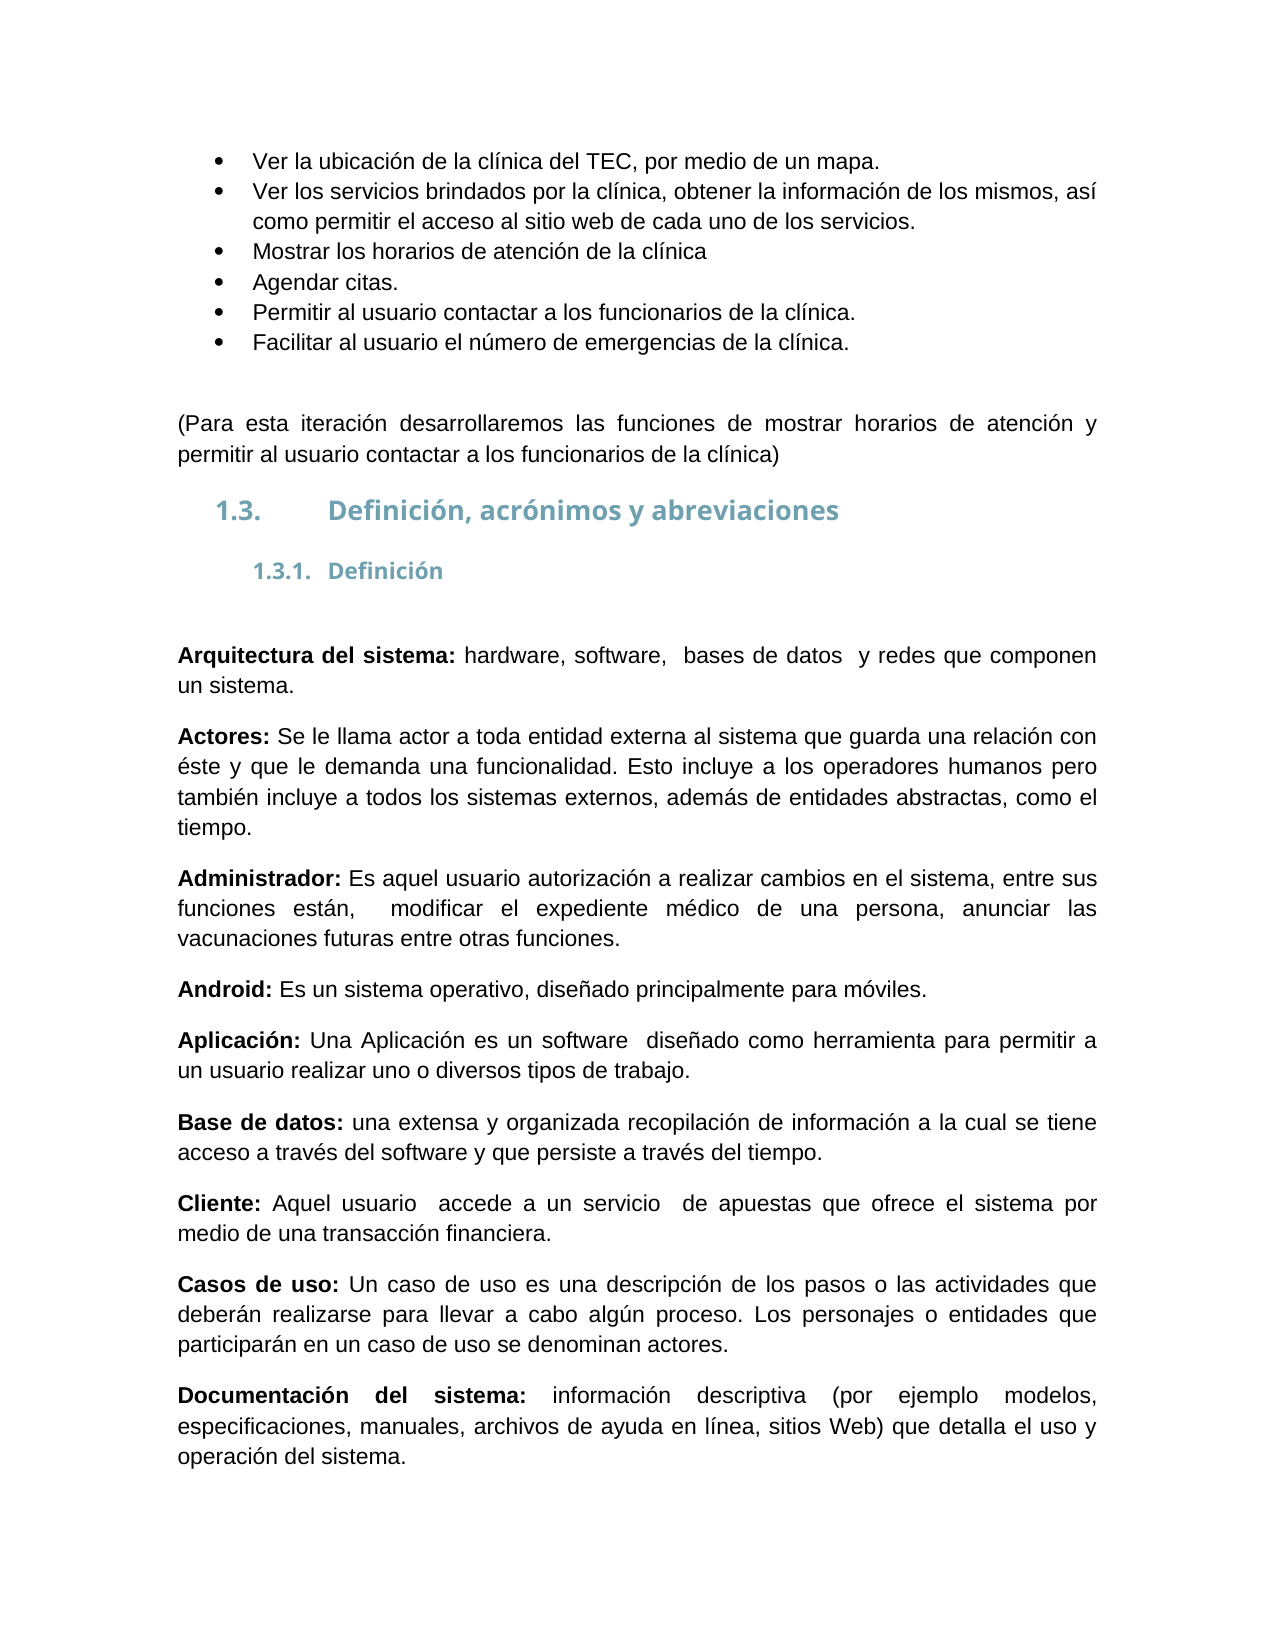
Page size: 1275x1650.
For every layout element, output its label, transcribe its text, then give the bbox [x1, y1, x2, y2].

list Mostrar los horarios de atención de la clínica [215, 238, 1098, 264]
list Agendar citas. [215, 268, 1098, 295]
list Ver la ubicación de la clínica del TEC, por medio de un mapa. [215, 148, 1098, 174]
subtitle Definición [252, 555, 1098, 586]
text Casos de uso: Un caso de uso es una descripción de los pasos o las actividades que deberán realizarse para llevar a cabo algún proceso. Los personajes o entidades que participarán en un caso de uso se denominan actores. [177, 1271, 1098, 1358]
text Actores: Se le llama actor a toda entidad externa al sistema que guarda una relación con éste y que le demanda una funcionalidad. Esto incluye a los operadores humanos pero también incluye a todos los sistemas externos, además de entidades abstractas, como el tiempo. [177, 723, 1098, 840]
text (Para esta iteración desarrollaremos las funciones de mostrar horarios de atención y permitir al usuario contactar a los funcionarios de la clínica) [177, 410, 1098, 467]
text Administrador: Es aquel usuario autorización a realizar cambios en el sistema, entre sus funciones están, modificar el expediente médico de una persona, anunciar las vacunaciones futuras entre otras funciones. [177, 865, 1098, 952]
list Ver los servicios brindados por la clínica, obtener la información de los mismos, así como permitir el acceso al sitio web de cada uno de los servicios. [215, 178, 1098, 234]
text Arquitectura del sistema: hardware, software, bases de datos y redes que componen un sistema. [177, 642, 1098, 698]
text Documentación del sistema: información descriptiva (por ejemplo modelos, especificaciones, manuales, archivos de ayuda en línea, sitios Web) que detalla el uso y operación del sistema. [177, 1382, 1098, 1469]
subtitle Definición, acrónimos y abreviaciones [215, 492, 1098, 528]
text Aplicación: Una Aplicación es un software diseñado como herramienta para permitir a un usuario realizar uno o diversos tipos de trabajo. [177, 1027, 1098, 1084]
text Base de datos: una extensa y organizada recopilación de información a la cual se tiene acceso a través del software y que persiste a través del tiempo. [177, 1108, 1098, 1165]
list Permitir al usuario contactar a los funcionarios de la clínica. [215, 299, 1098, 325]
text Cliente: Aquel usuario accede a un servicio de apuestas que ofrece el sistema por medio de una transacción financiera. [177, 1190, 1098, 1246]
text Android: Es un sistema operativo, diseñado principalmente para móviles. [177, 976, 1098, 1003]
list Facilitar al usuario el número de emergencias de la clínica. [215, 329, 1098, 355]
